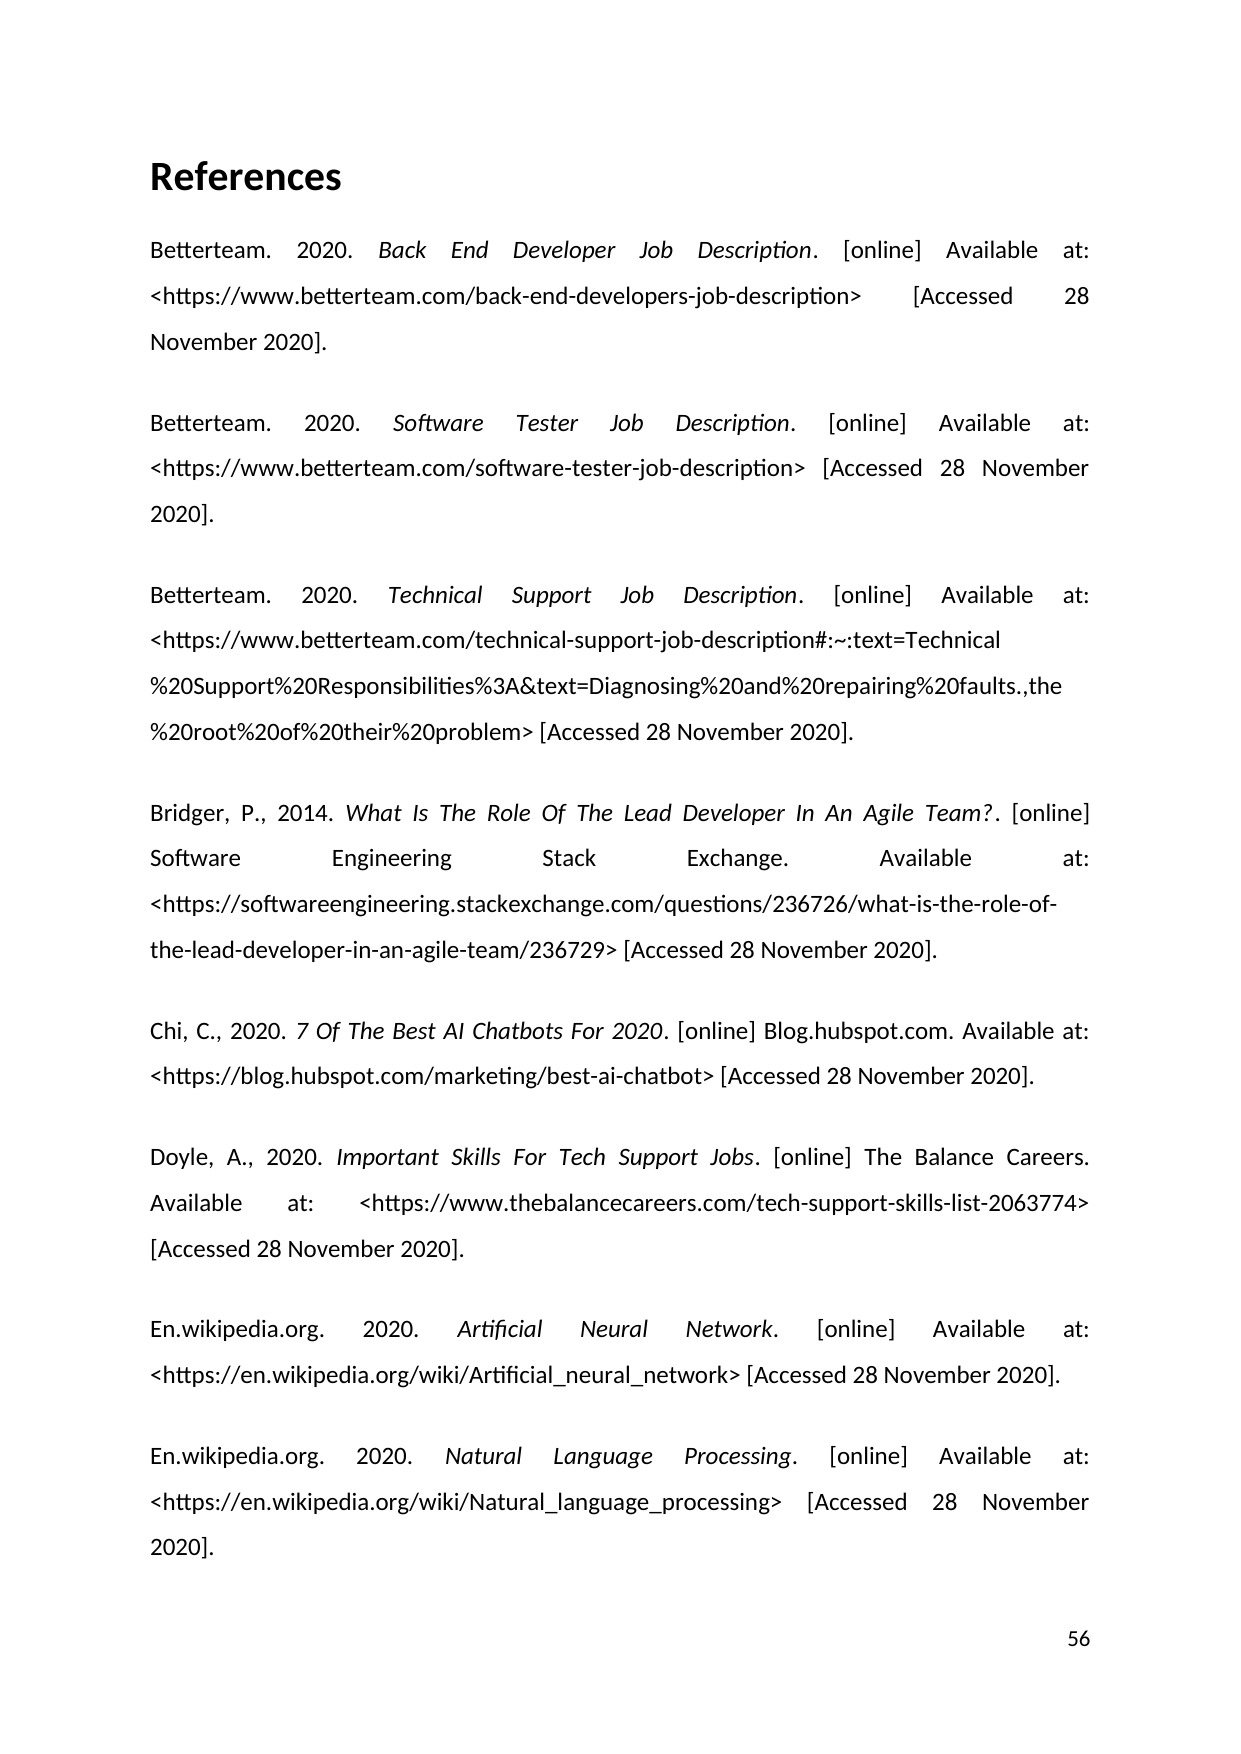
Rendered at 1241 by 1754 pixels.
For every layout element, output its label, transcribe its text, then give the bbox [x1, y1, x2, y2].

text Betterteam. 2020. Back End Developer Job Description. [online] Available at: <https://www.betterteam.com/back-end-developers-job-description> [Accessed 28 November 2020]. [150, 234, 1090, 357]
text References [150, 150, 1090, 201]
text Betterteam. 2020. Technical Support Job Description. [online] Available at: <https://www.betterteam.com/technical-support-job-description#:~:text=Technical%20Support%20Responsibilities%3A&text=Diagnosing%20and%20repairing%20faults.,the%20root%20of%20their%20problem> [Accessed 28 November 2020]. [150, 579, 1090, 747]
text En.wikipedia.org. 2020. Artificial Neural Network. [online] Available at: <https://en.wikipedia.org/wiki/Artificial_neural_network> [Accessed 28 November 2020]. [150, 1313, 1090, 1390]
text Betterteam. 2020. Software Tester Job Description. [online] Available at: <https://www.betterteam.com/software-tester-job-description> [Accessed 28 November 2020]. [150, 407, 1090, 529]
text Chi, C., 2020. 7 Of The Best AI Chatbots For 2020. [online] Blog.hubspot.com. Available at: <https://blog.hubspot.com/marketing/best-ai-chatbot> [Accessed 28 November 2020]. [150, 1015, 1090, 1091]
text Doyle, A., 2020. Important Skills For Tech Support Jobs. [online] The Balance Careers. Available at: <https://www.thebalancecareers.com/tech-support-skills-list-2063774> [Accessed 28 November 2020]. [150, 1141, 1090, 1263]
text Bridger, P., 2014. What Is The Role Of The Lead Developer In An Agile Team?. [online] Software Engineering Stack Exchange. Available at: <https://softwareengineering.stackexchange.com/questions/236726/what-is-the-role-of-the-lead-developer-in-an-agile-team/236729> [Accessed 28 November 2020]. [150, 797, 1090, 964]
text En.wikipedia.org. 2020. Natural Language Processing. [online] Available at: <https://en.wikipedia.org/wiki/Natural_language_processing> [Accessed 28 November 2020]. [150, 1440, 1090, 1562]
